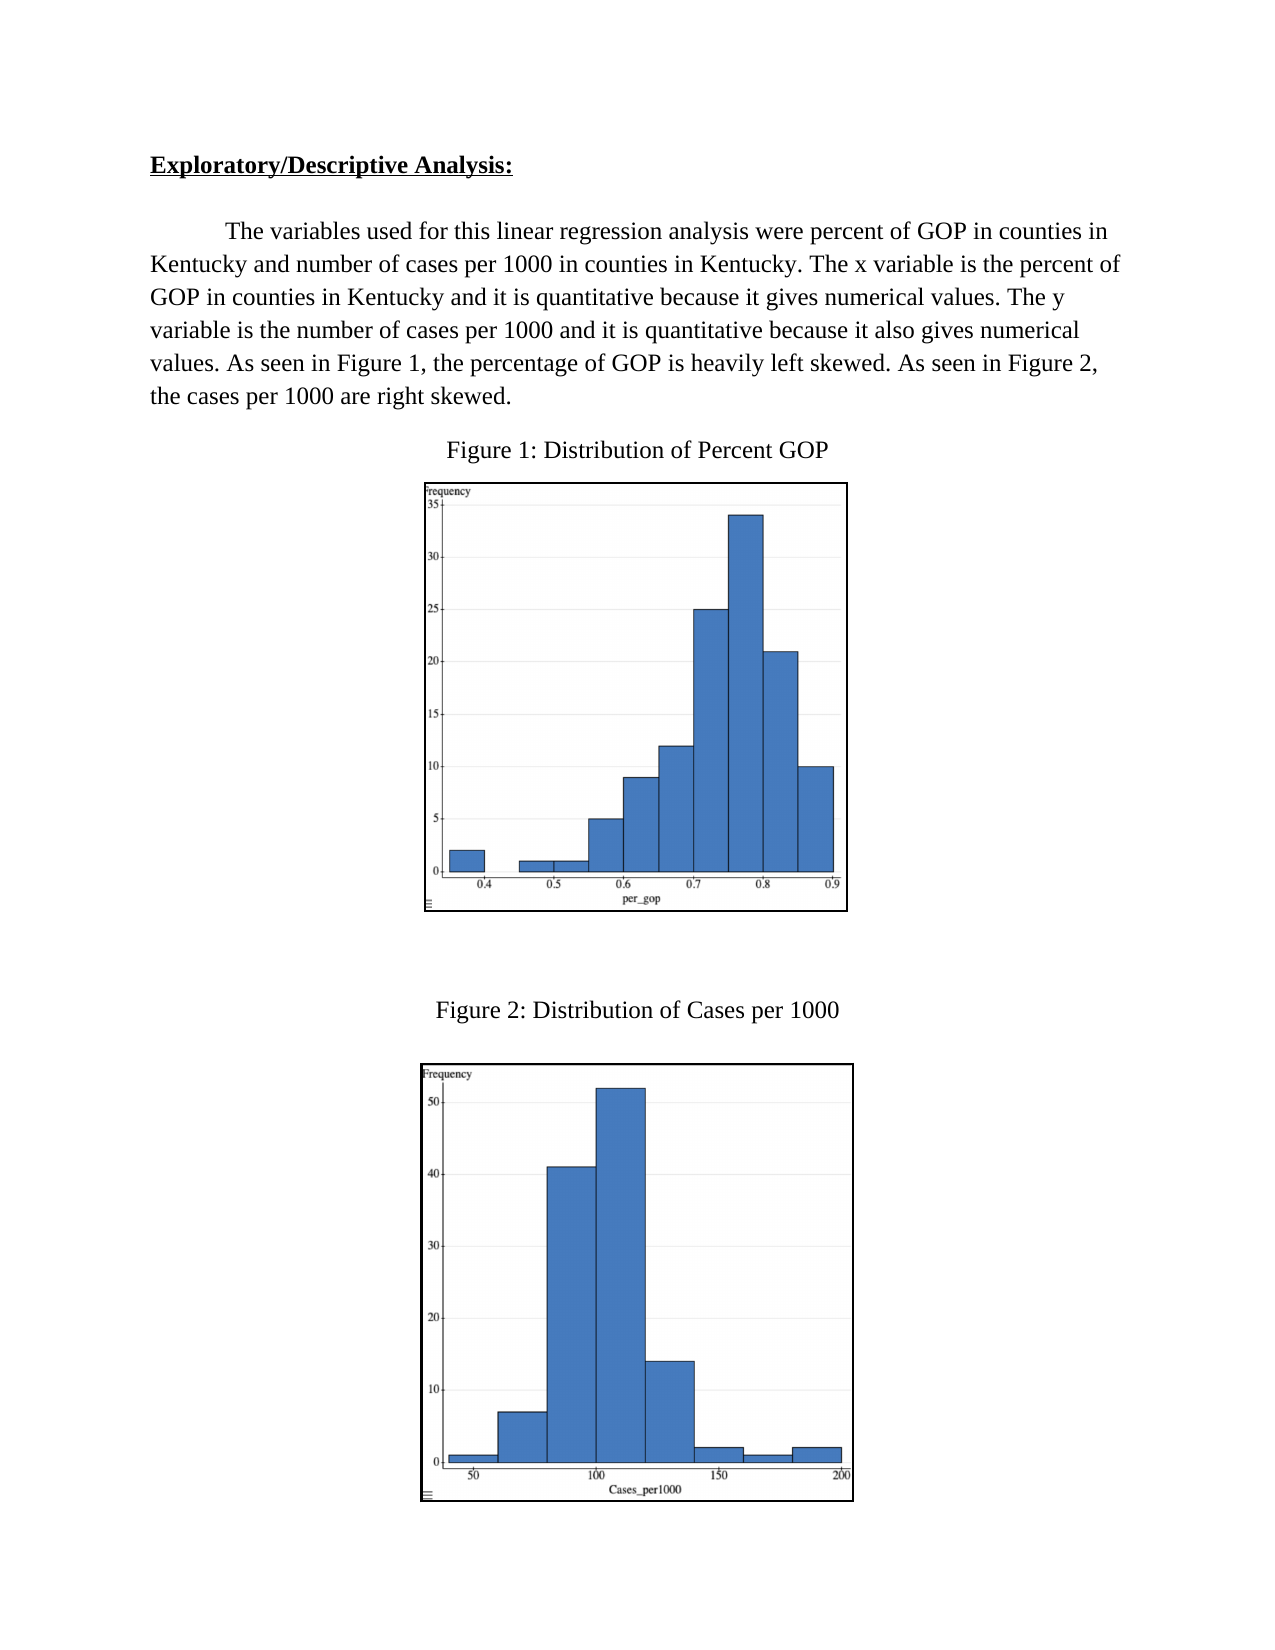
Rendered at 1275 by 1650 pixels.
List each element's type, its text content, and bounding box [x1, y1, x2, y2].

picture [423, 1065, 852, 1500]
text The variables used for this linear regression analysis were percent of GOP in counties in Kentucky and number of cases per 1000 in counties in Kentucky. The x variable is the percent of GOP in counties in Kentucky and it is quantitative because it gives numerical values. The y variable is the number of cases per 1000 and it is quantitative because it also gives numerical values. As seen in Figure 1, the percentage of GOP is heavily left skewed. As seen in Figure 2, the cases per 1000 are right skewed. [150, 216, 1125, 410]
text Exploratory/Descriptive Analysis: [150, 150, 1125, 179]
text Figure 1: Distribution of Percent GOP [150, 435, 1125, 464]
picture [426, 484, 846, 910]
text Figure 2: Distribution of Cases per 1000 [150, 996, 1125, 1024]
